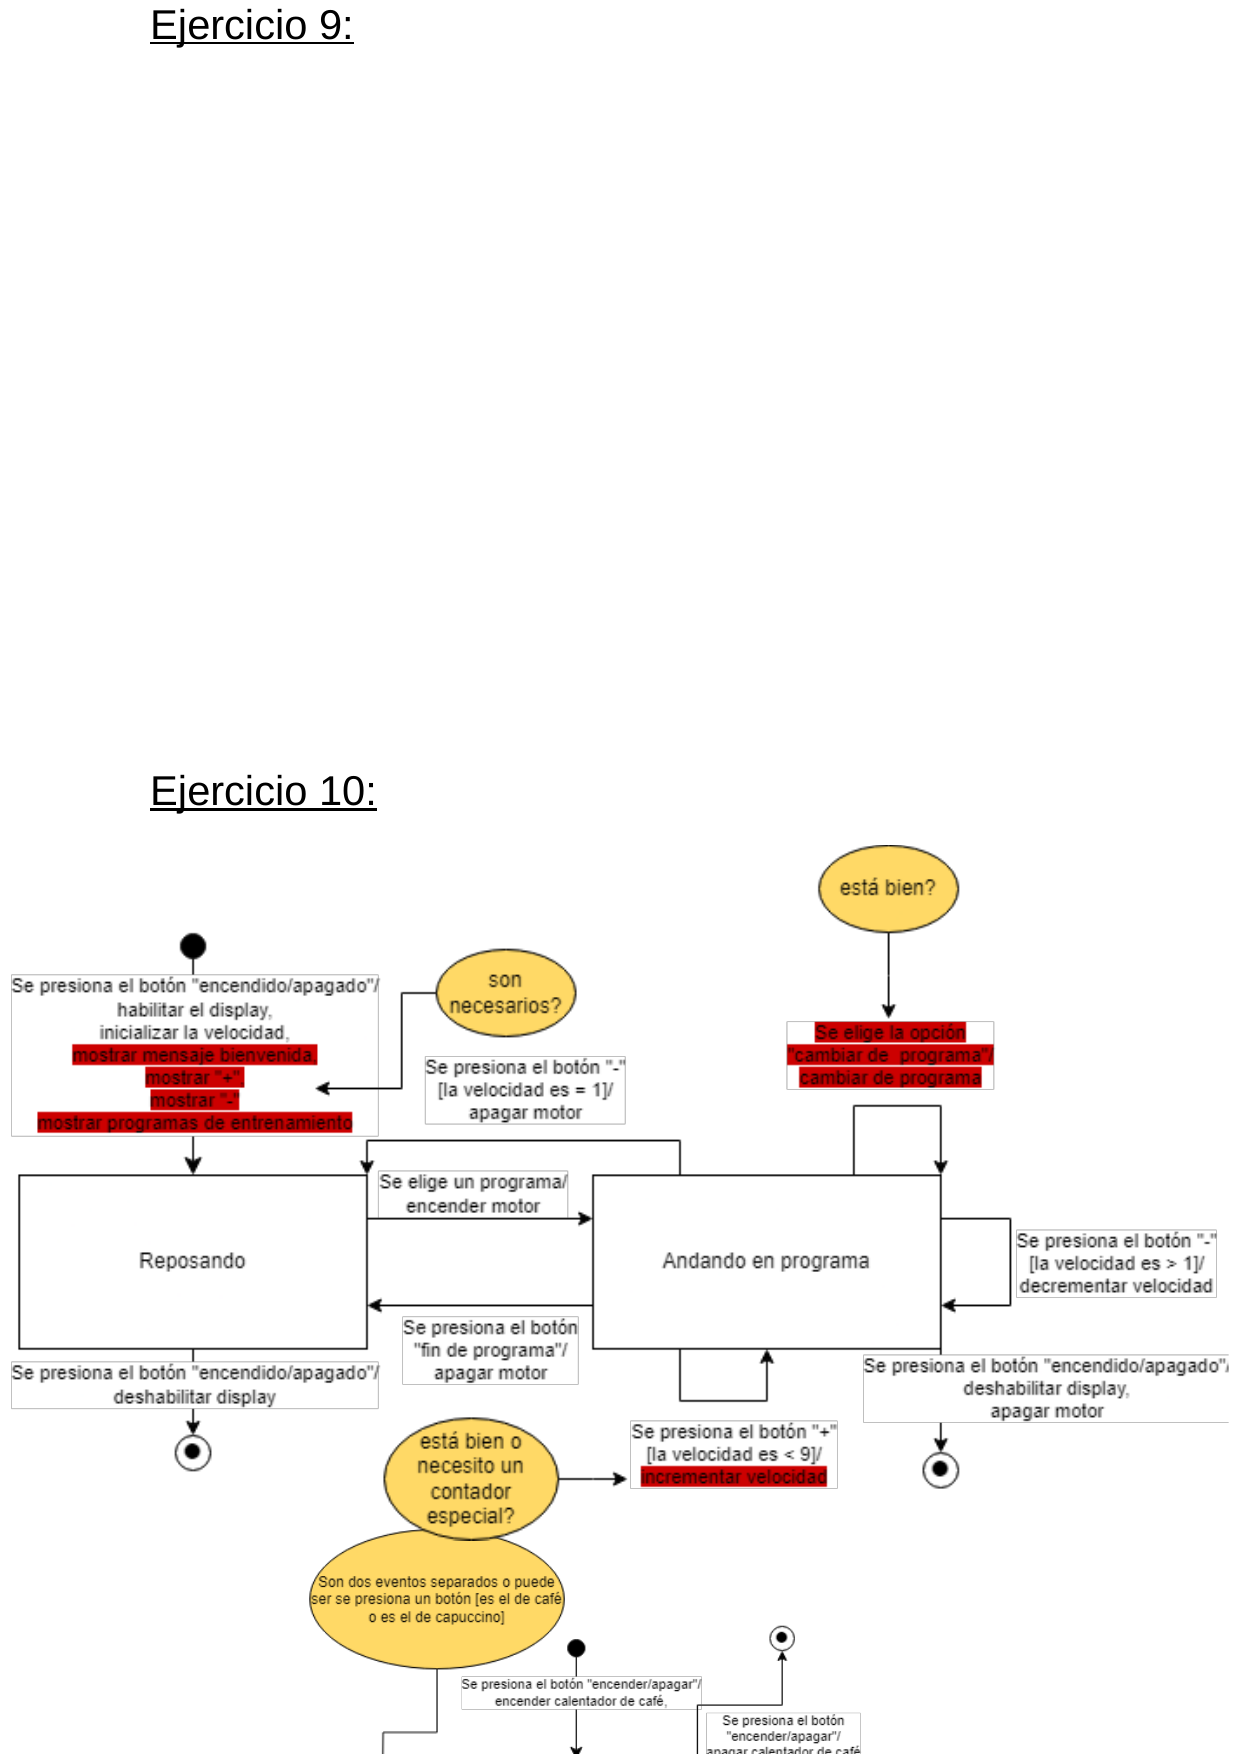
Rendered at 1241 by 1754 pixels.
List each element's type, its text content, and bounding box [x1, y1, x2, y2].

subtitle Ejercicio 9: [150, 0, 1090, 48]
picture [10, 845, 1231, 1754]
subtitle Ejercicio 10: [150, 767, 1090, 814]
